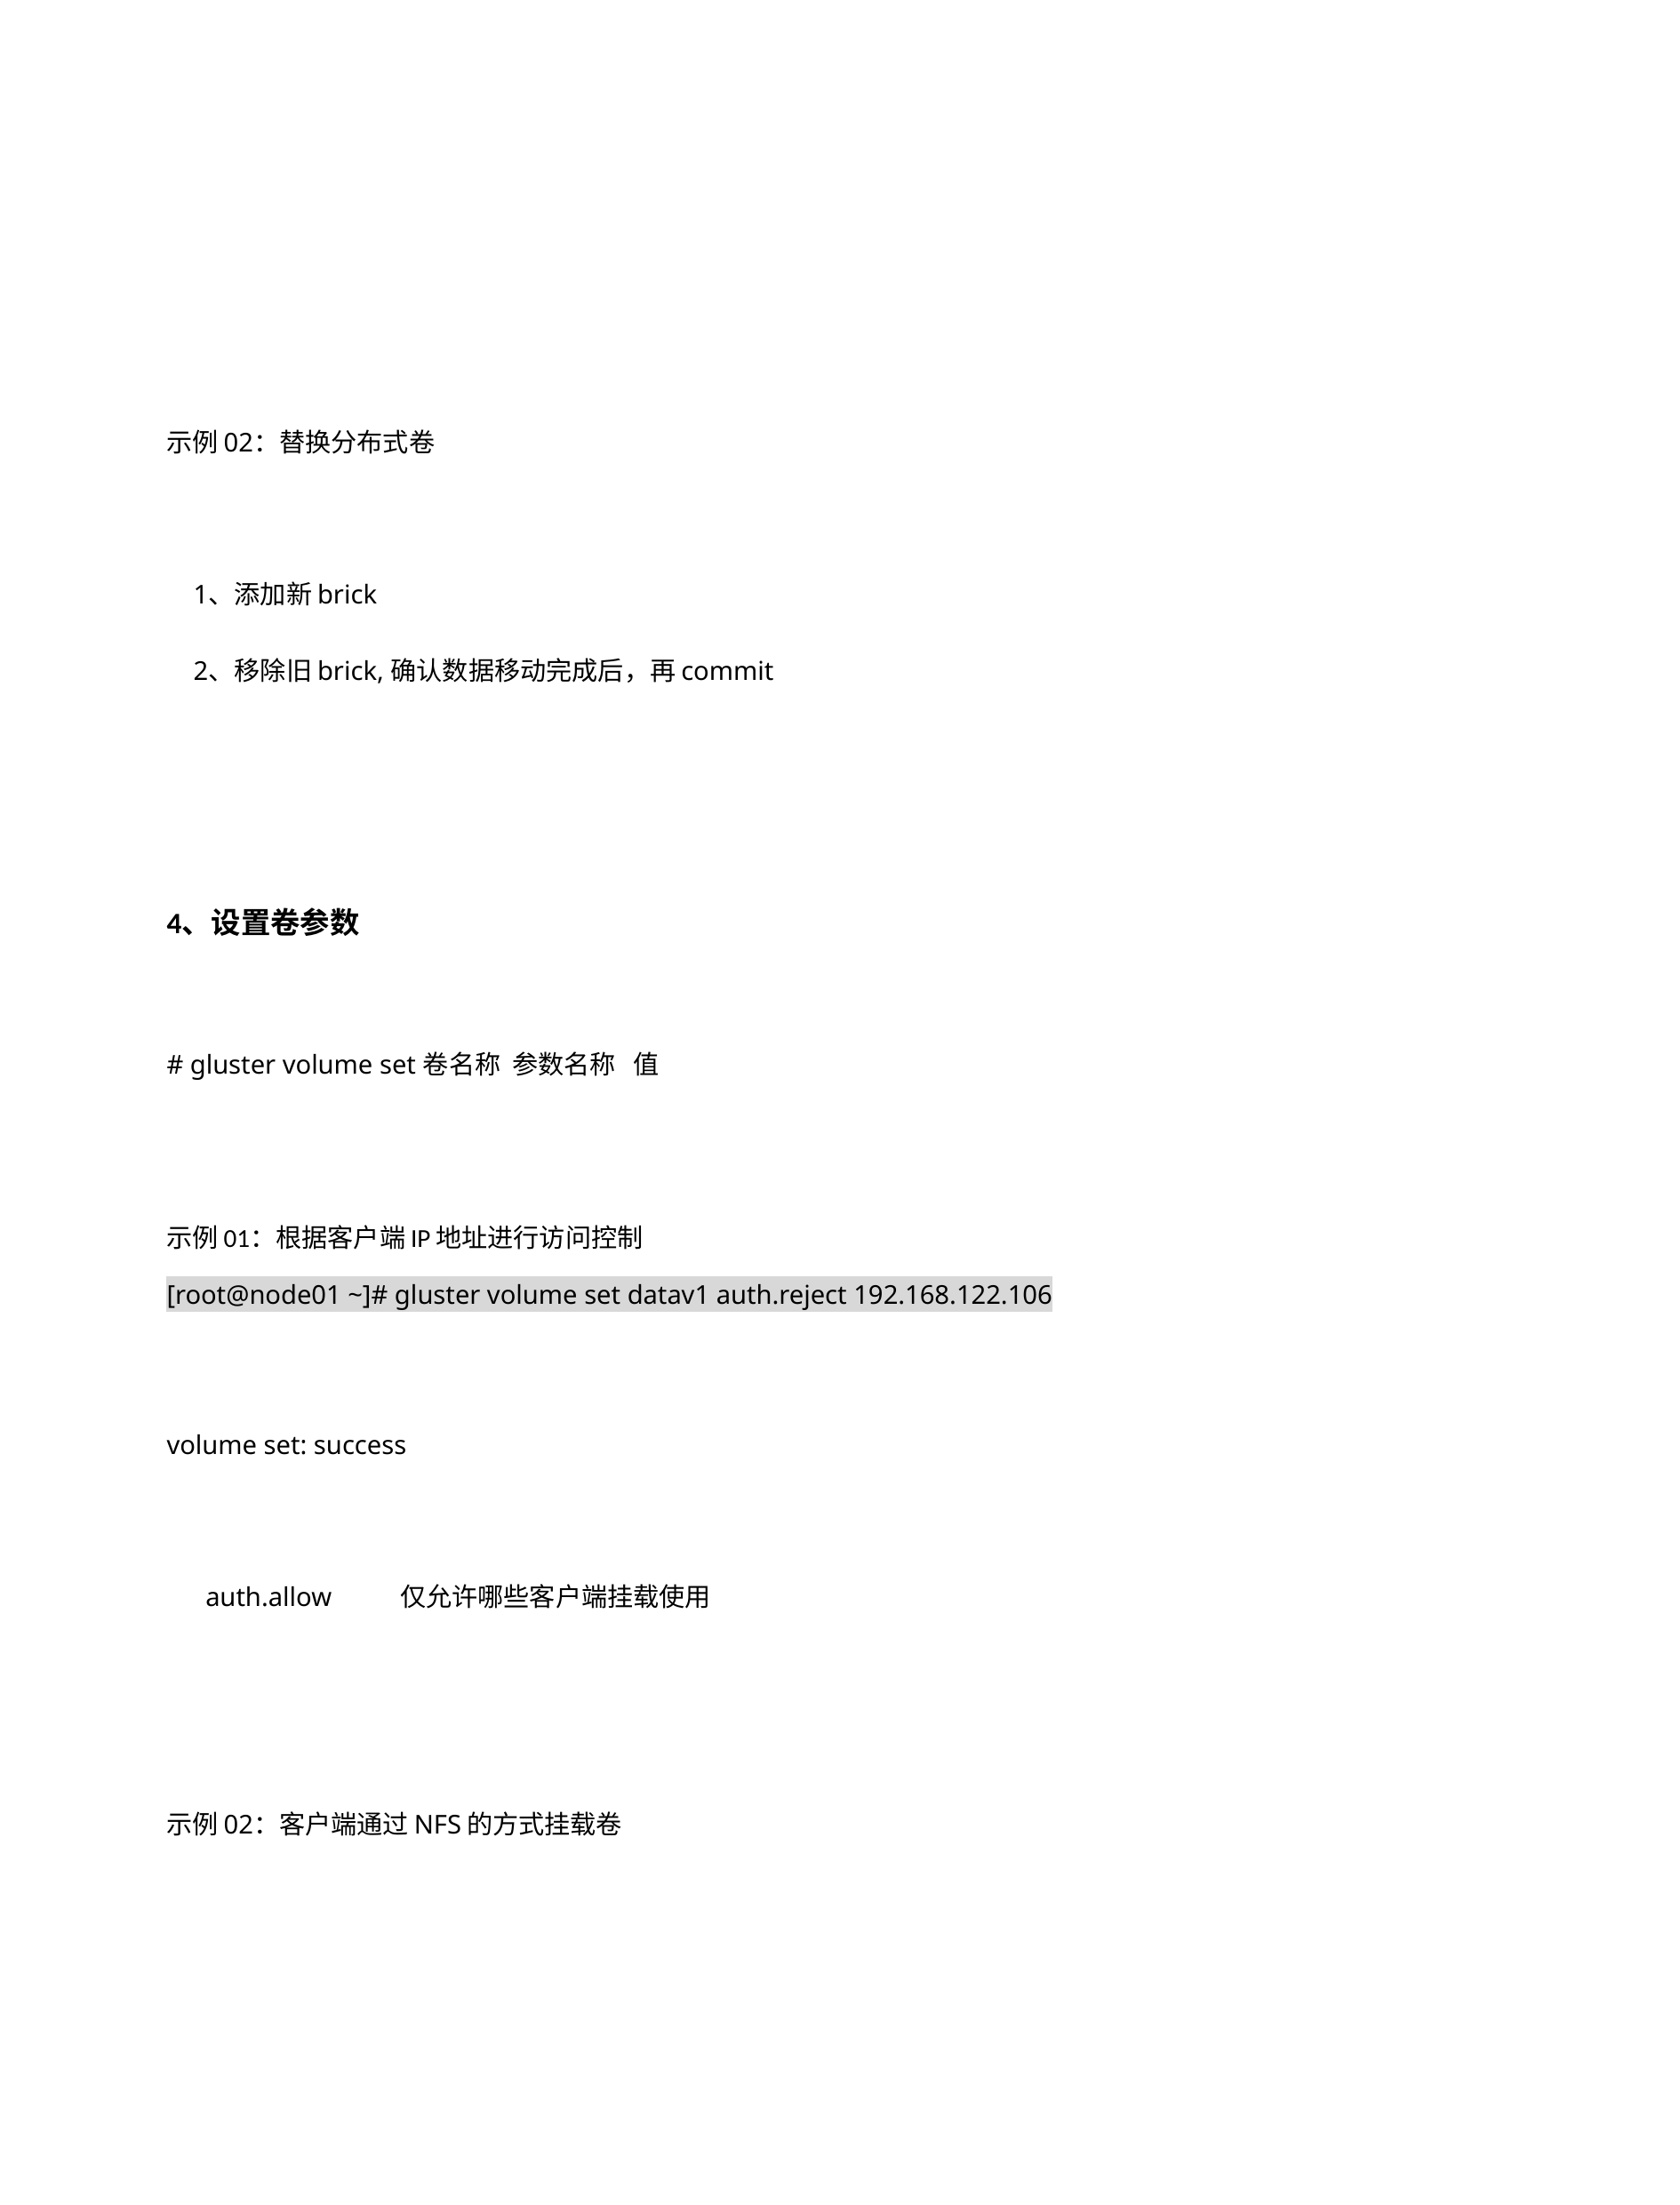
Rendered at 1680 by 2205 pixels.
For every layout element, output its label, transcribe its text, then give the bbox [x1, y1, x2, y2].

text volume set: success [166, 1416, 1514, 1474]
text 1、添加新brick [166, 563, 1514, 621]
subtitle 4、设置卷参数 [166, 891, 1514, 949]
text 示例02：替换分布式卷 [166, 412, 1514, 470]
text 示例01：根据客户端IP地址进行访问控制 [166, 1207, 1514, 1265]
text [root@node01 ~]# gluster volume set datav1 auth.reject 192.168.122.106 [166, 1265, 1514, 1322]
text auth.allow 仅允许哪些客户端挂载使用 [166, 1566, 1514, 1624]
text # gluster volume set 卷名称 参数名称 值 [166, 1034, 1514, 1091]
text 示例02：客户端通过NFS的方式挂载卷 [166, 1794, 1514, 1851]
text 2、移除旧brick, 确认数据移动完成后，再commit [166, 641, 1514, 699]
